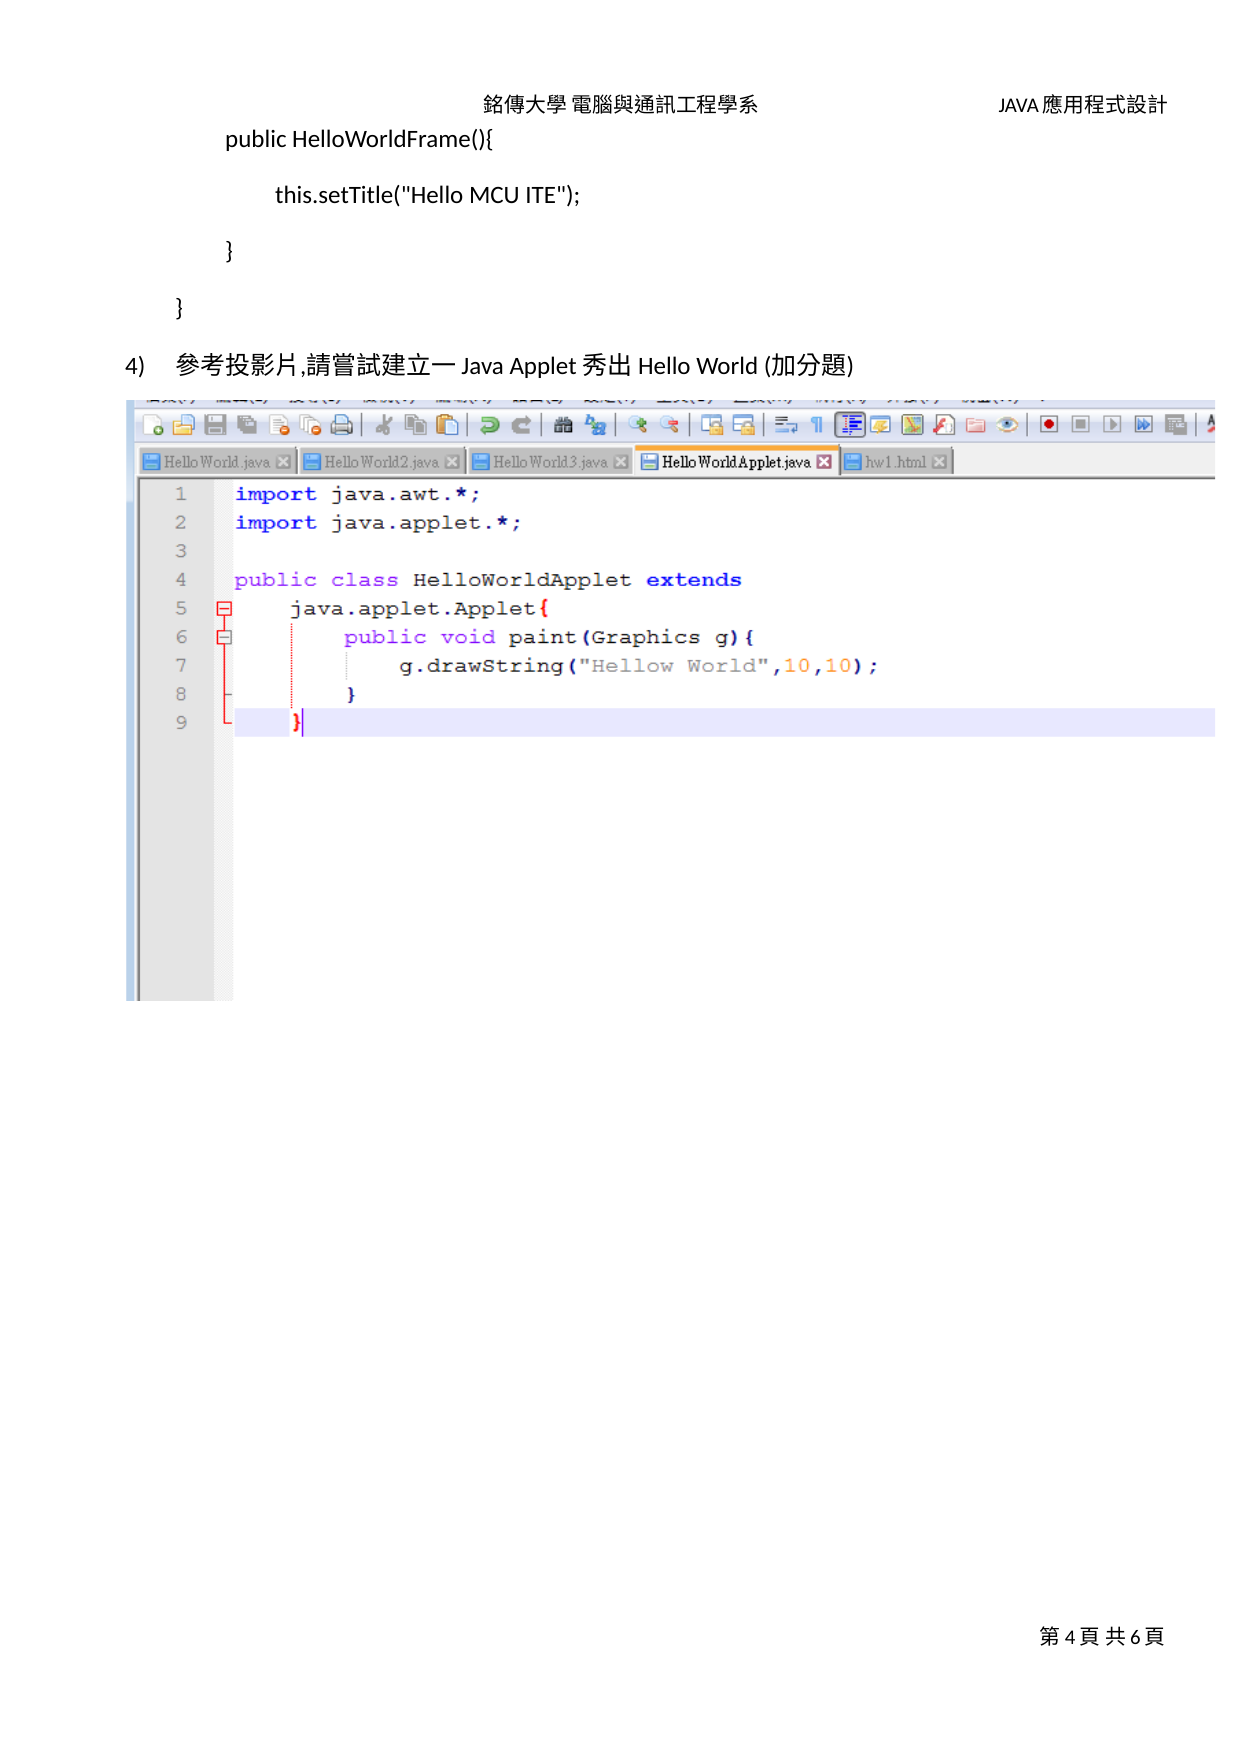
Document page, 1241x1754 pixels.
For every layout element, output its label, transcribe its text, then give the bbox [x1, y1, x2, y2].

list 參考投影片,請嘗試建立一Java Applet 秀出 Hello World (加分題) [125, 344, 1165, 382]
text } [175, 288, 1165, 326]
picture [125, 400, 1216, 1001]
text this.setTitle("Hello MCU ITE"); [175, 176, 1165, 213]
text public HelloWorldFrame(){ [175, 119, 1165, 157]
text } [175, 232, 1165, 269]
